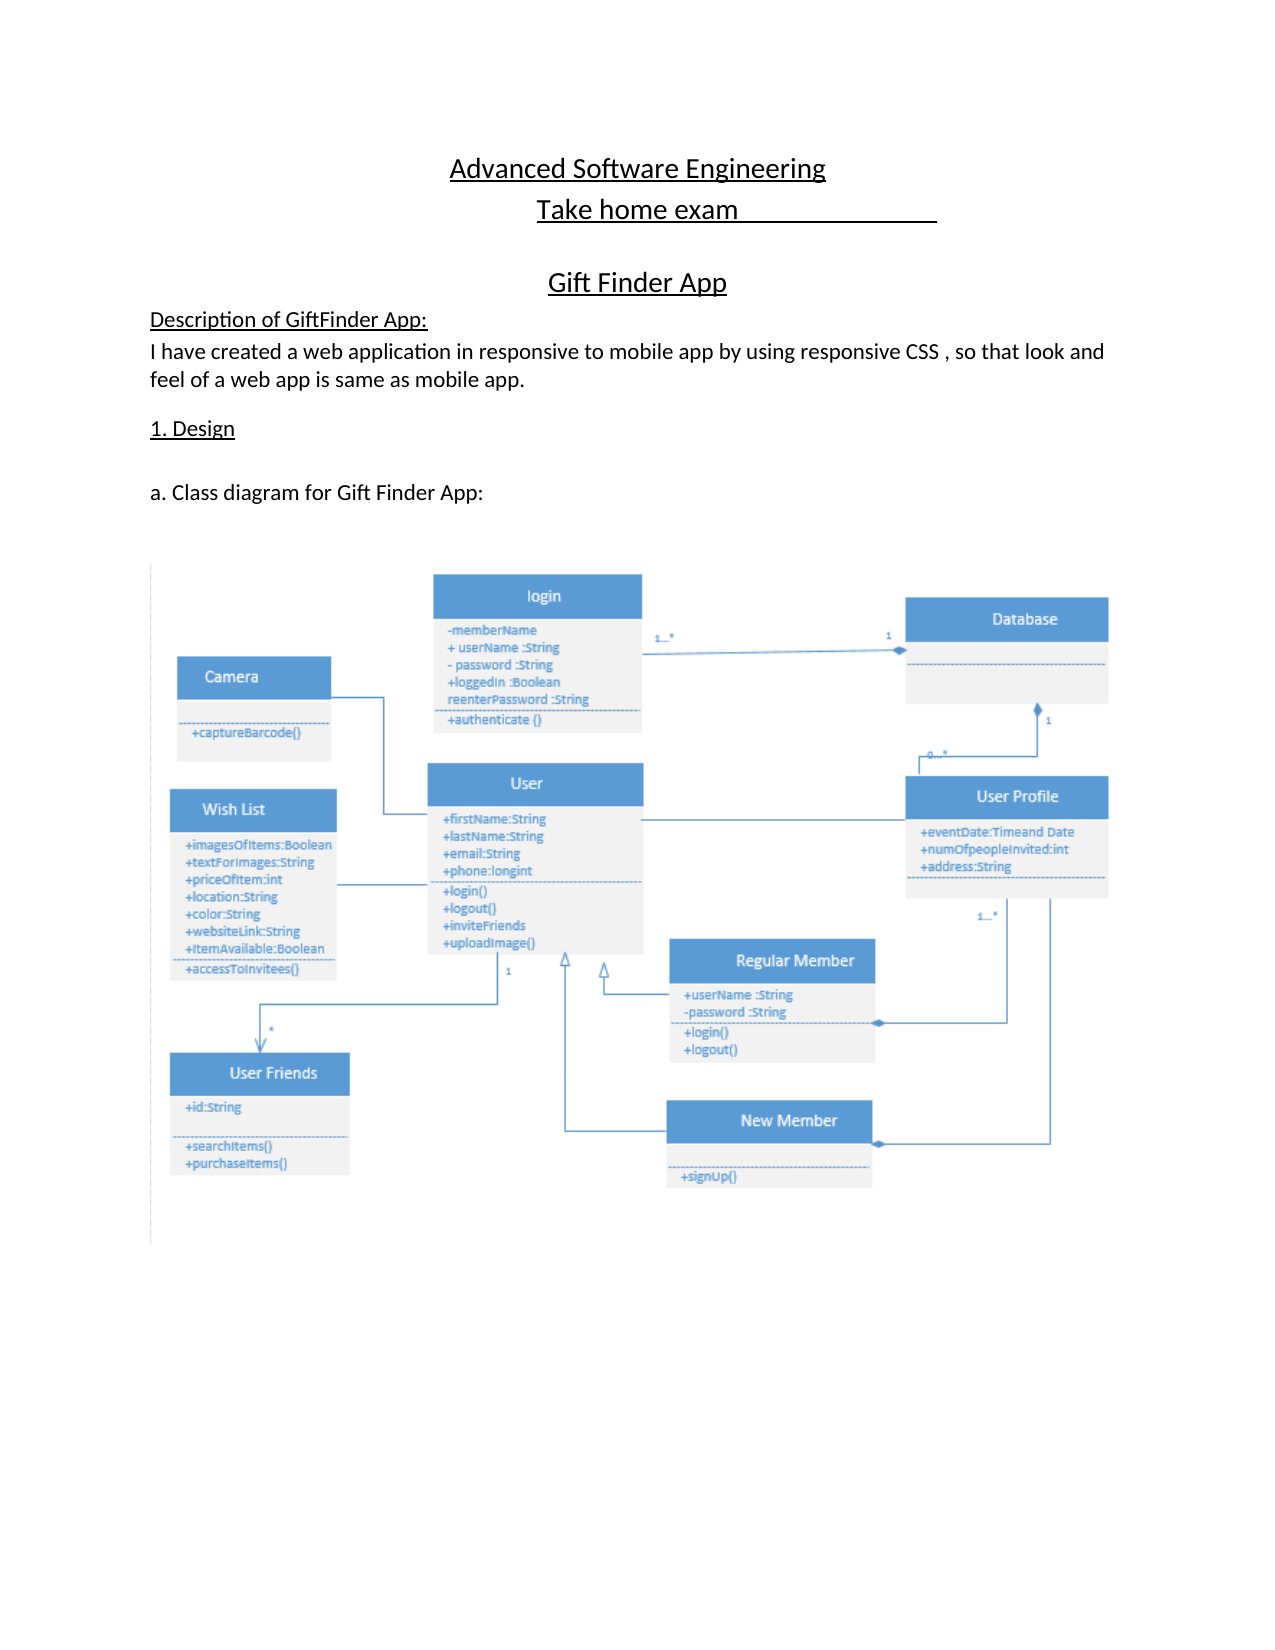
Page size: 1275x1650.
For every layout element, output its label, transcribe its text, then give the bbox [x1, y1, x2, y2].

text I have created a web application in responsive to mobile app by using responsive CSS , so that look and feel of a web app is same as mobile app. [150, 337, 1125, 393]
picture [150, 563, 1125, 1246]
text Take home exam [150, 191, 1125, 227]
text 1. Design [150, 414, 1125, 442]
text Advanced Software Engineering [150, 150, 1125, 186]
text Description of GiftFinder App: [150, 305, 1125, 333]
text Gift Finder App [150, 264, 1125, 300]
text a. Class diagram for Gift Finder App: [150, 478, 1125, 506]
